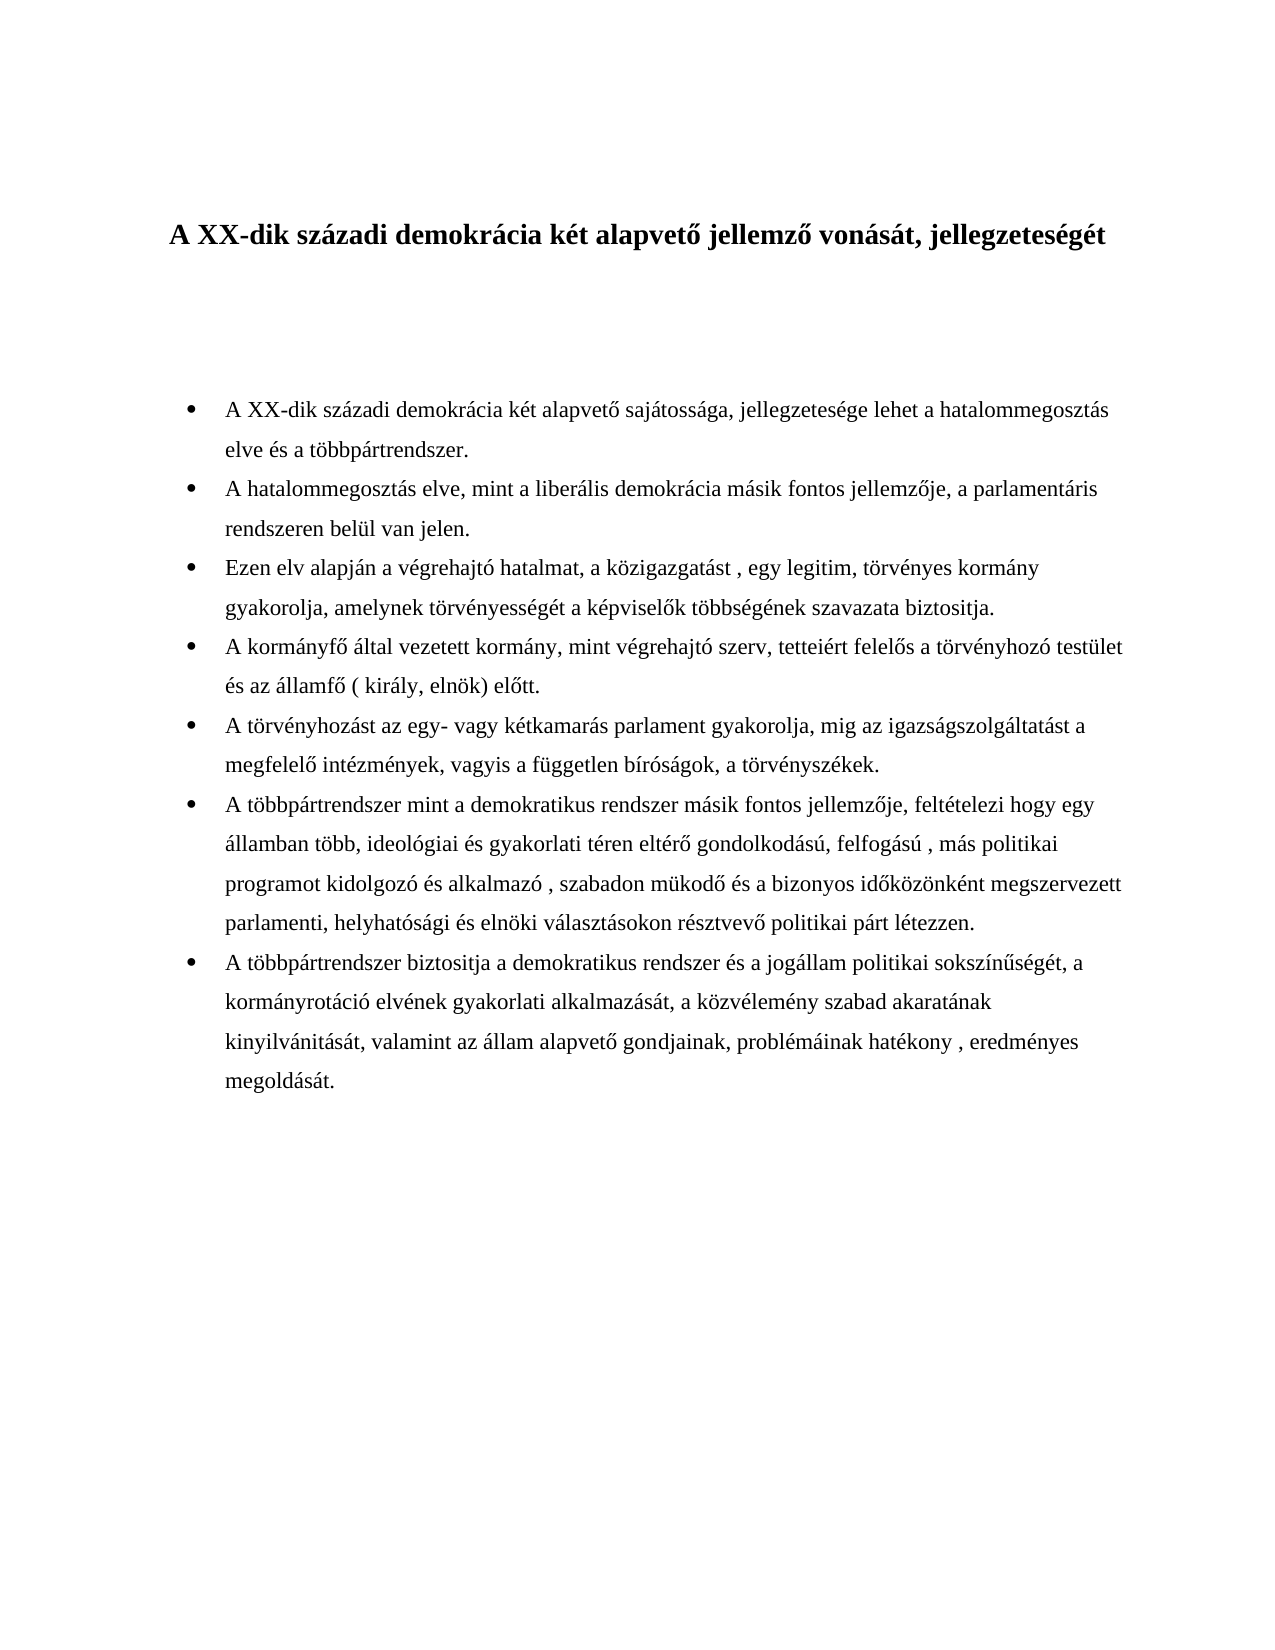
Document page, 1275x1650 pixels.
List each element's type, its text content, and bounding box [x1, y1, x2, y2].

list A kormányfő által vezetett kormány, mint végrehajtó szerv, tetteiért felelős a törvényhozó testület és az államfő ( király, elnök) előtt. [187, 633, 1125, 699]
list Ezen elv alapján a végrehajtó hatalmat, a közigazgatást , egy legitim, törvényes kormány gyakorolja, amelynek törvényességét a képviselők többségének szavazata biztositja. [187, 554, 1125, 620]
list A többpártrendszer mint a demokratikus rendszer másik fontos jellemzője, feltételezi hogy egy államban több, ideológiai és gyakorlati téren eltérő gondolkodású, felfogású , más politikai programot kidolgozó és alkalmazó , szabadon mükodő és a bizonyos időközönként megszervezett parlamenti, helyhatósági és elnöki választásokon résztvevő politikai párt létezzen. [187, 791, 1125, 936]
list A hatalommegosztás elve, mint a liberális demokrácia másik fontos jellemzője, a parlamentáris rendszeren belül van jelen. [187, 475, 1125, 541]
list A XX-dik századi demokrácia két alapvető sajátossága, jellegzetesége lehet a hatalommegosztás elve és a többpártrendszer. [187, 396, 1125, 462]
list A törvényhozást az egy- vagy kétkamarás parlament gyakorolja, mig az igazságszolgáltatást a megfelelő intézmények, vagyis a független bíróságok, a törvényszékek. [187, 712, 1125, 778]
list A többpártrendszer biztositja a demokratikus rendszer és a jogállam politikai sokszínűségét, a kormányrotáció elvének gyakorlati alkalmazását, a közvélemény szabad akaratának kinyilvánitását, valamint az állam alapvető gondjainak, problémáinak hatékony , eredményes megoldását. [187, 949, 1125, 1094]
text A XX-dik századi demokrácia két alapvető jellemző vonását, jellegzeteségét [150, 217, 1125, 251]
